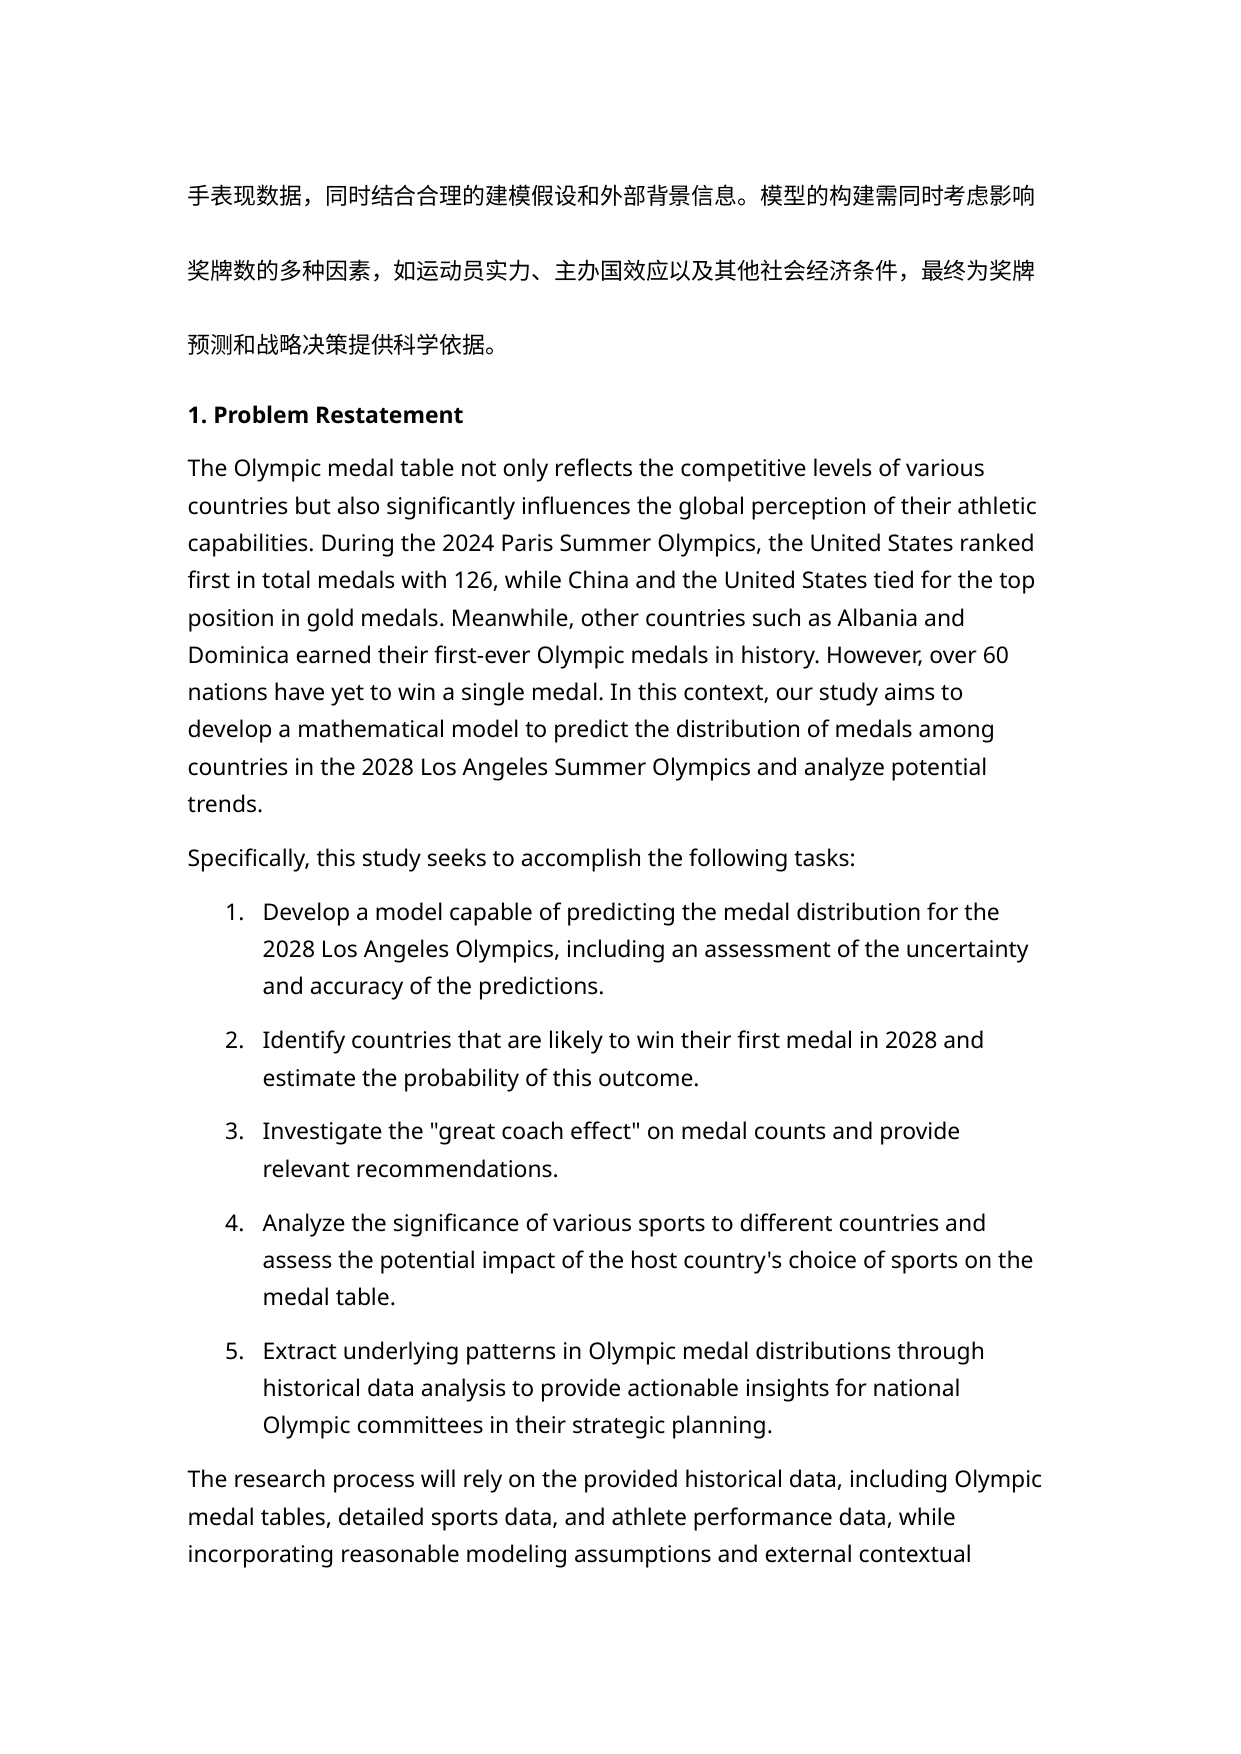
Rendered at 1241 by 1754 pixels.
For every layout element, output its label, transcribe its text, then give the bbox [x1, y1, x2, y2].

text 1. Problem Restatement [187, 398, 1053, 430]
text Specifically, this study seeks to accomplish the following tasks: [187, 841, 1053, 874]
list Extract underlying patterns in Olympic medal distributions through historical data analysis to provide actionable insights for national Olympic committees in their strategic planning. [225, 1334, 1053, 1441]
list Investigate the "great coach effect" on medal counts and provide relevant recommendations. [225, 1115, 1053, 1184]
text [187, 162, 1053, 376]
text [187, 1463, 1053, 1570]
list Develop a model capable of predicting the medal distribution for the 2028 Los Angeles Olympics, including an assessment of the uncertainty and accuracy of the predictions. [225, 895, 1053, 1002]
list Identify countries that are likely to win their first medal in 2028 and estimate the probability of this outcome. [225, 1023, 1053, 1093]
list Analyze the significance of various sports to different countries and assess the potential impact of the host country's choice of sports on the medal table. [225, 1206, 1053, 1313]
text The Olympic medal table not only reflects the competitive levels of various countries but also significantly influences the global perception of their athletic capabilities. During the 2024 Paris Summer Olympics, the United States ranked first in total medals with 126, while China and the United States tied for the top position in gold medals. Meanwhile, other countries such as Albania and Dominica earned their first-ever Olympic medals in history. However, over 60 nations have yet to win a single medal. In this context, our study aims to develop a mathematical model to predict the distribution of medals among countries in the 2028 Los Angeles Summer Olympics and analyze potential trends. [187, 452, 1053, 820]
